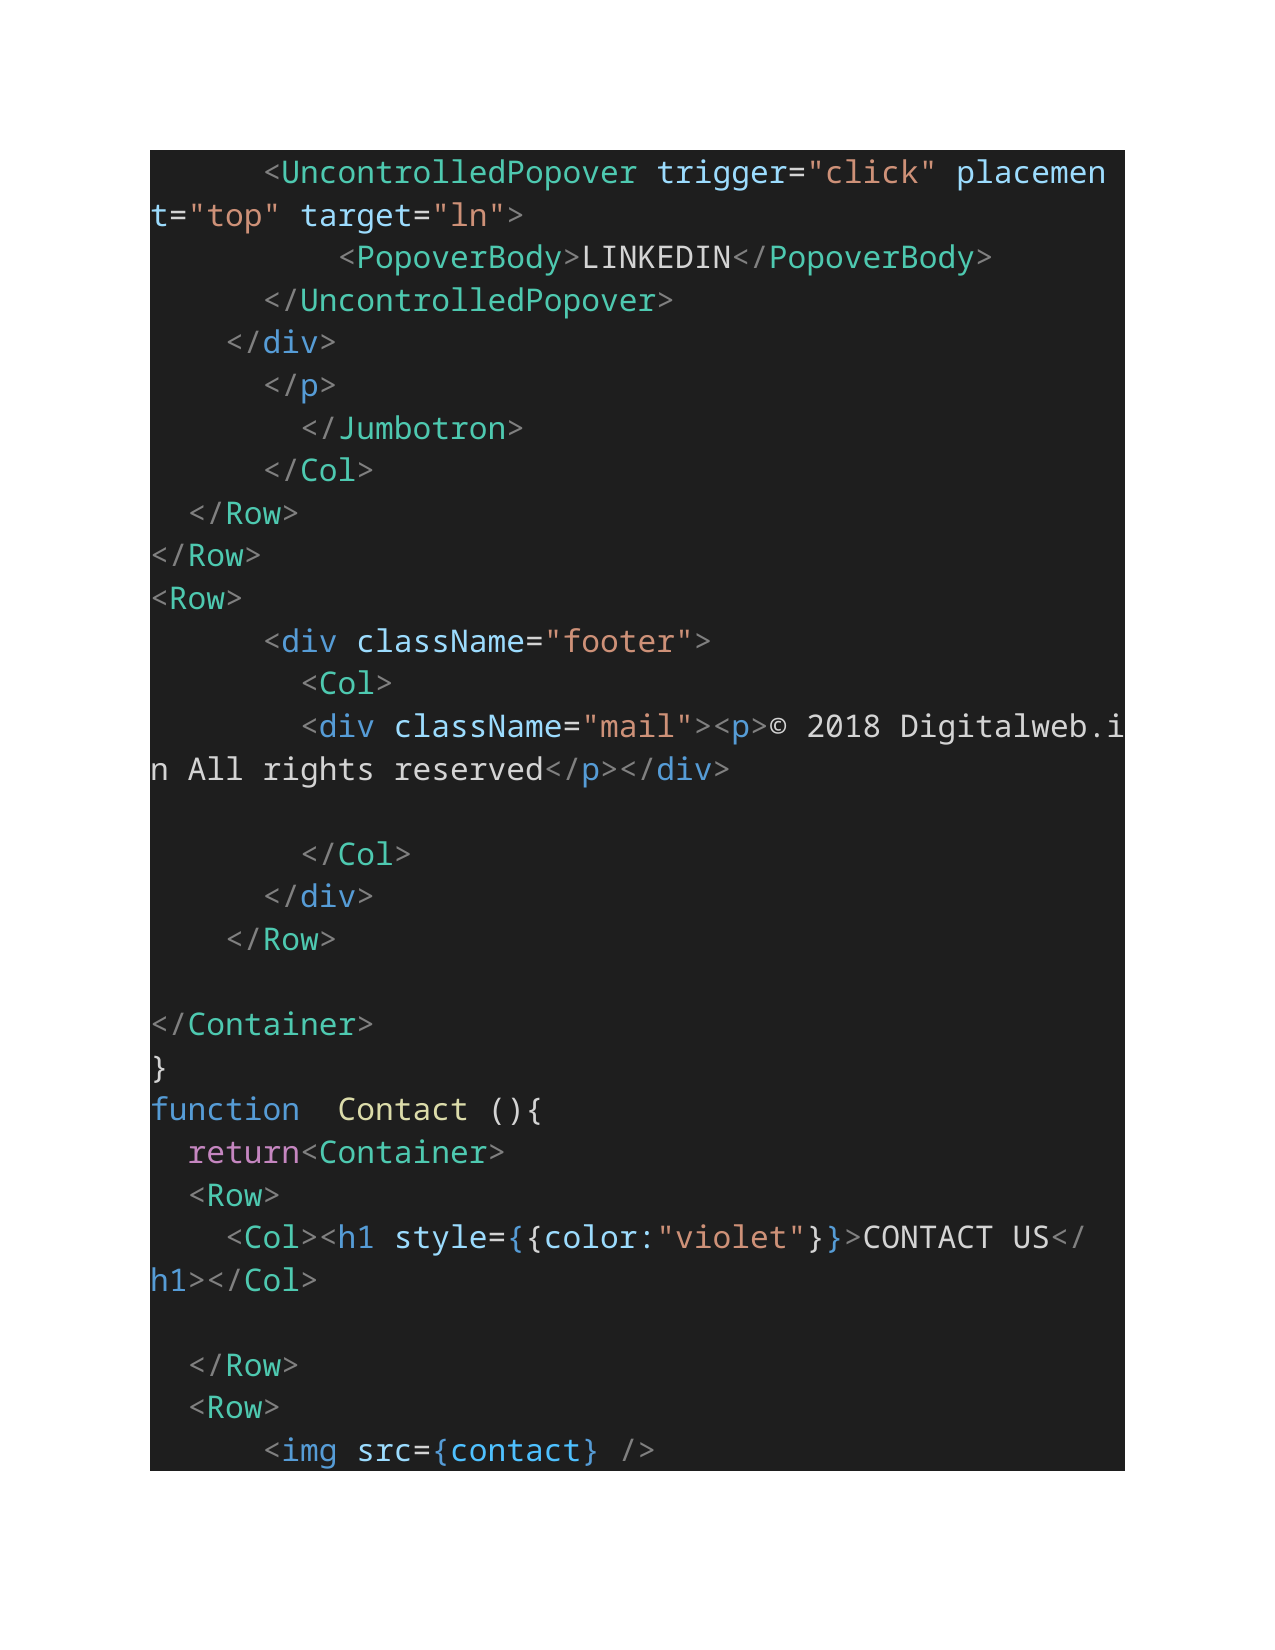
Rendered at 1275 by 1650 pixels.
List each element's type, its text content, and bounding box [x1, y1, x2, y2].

text return<Container> [150, 1130, 1125, 1172]
text <Row> [150, 1172, 1125, 1215]
text </Row> [150, 491, 1125, 533]
text </div> [150, 320, 1125, 363]
text <div className="mail"><p>© 2018 Digitalweb.in All rights reserved</p></div> [150, 704, 1125, 789]
text <div className="footer"> [150, 619, 1125, 661]
text } [150, 1045, 1125, 1087]
text </div> [150, 874, 1125, 917]
text </Container> [150, 1002, 1125, 1045]
text </UncontrolledPopover> [150, 278, 1125, 320]
text <Col> [150, 661, 1125, 704]
text </Col> [150, 832, 1125, 874]
text <Row> [150, 1386, 1125, 1428]
text </p> [150, 363, 1125, 406]
text <PopoverBody>LINKEDIN</PopoverBody> [150, 235, 1125, 278]
text </Row> [150, 917, 1125, 959]
text function Contact (){ [150, 1087, 1125, 1130]
text </Jumbotron> [150, 406, 1125, 448]
text <UncontrolledPopover trigger="click" placement="top" target="ln"> [150, 150, 1125, 235]
text </Col> [150, 448, 1125, 491]
text <Row> [150, 576, 1125, 619]
text <Col><h1 style={{color:"violet"}}>CONTACT US</h1></Col> [150, 1215, 1125, 1300]
text <img src={contact} /> [150, 1428, 1125, 1471]
text </Row> [150, 1343, 1125, 1386]
text </Row> [150, 533, 1125, 576]
